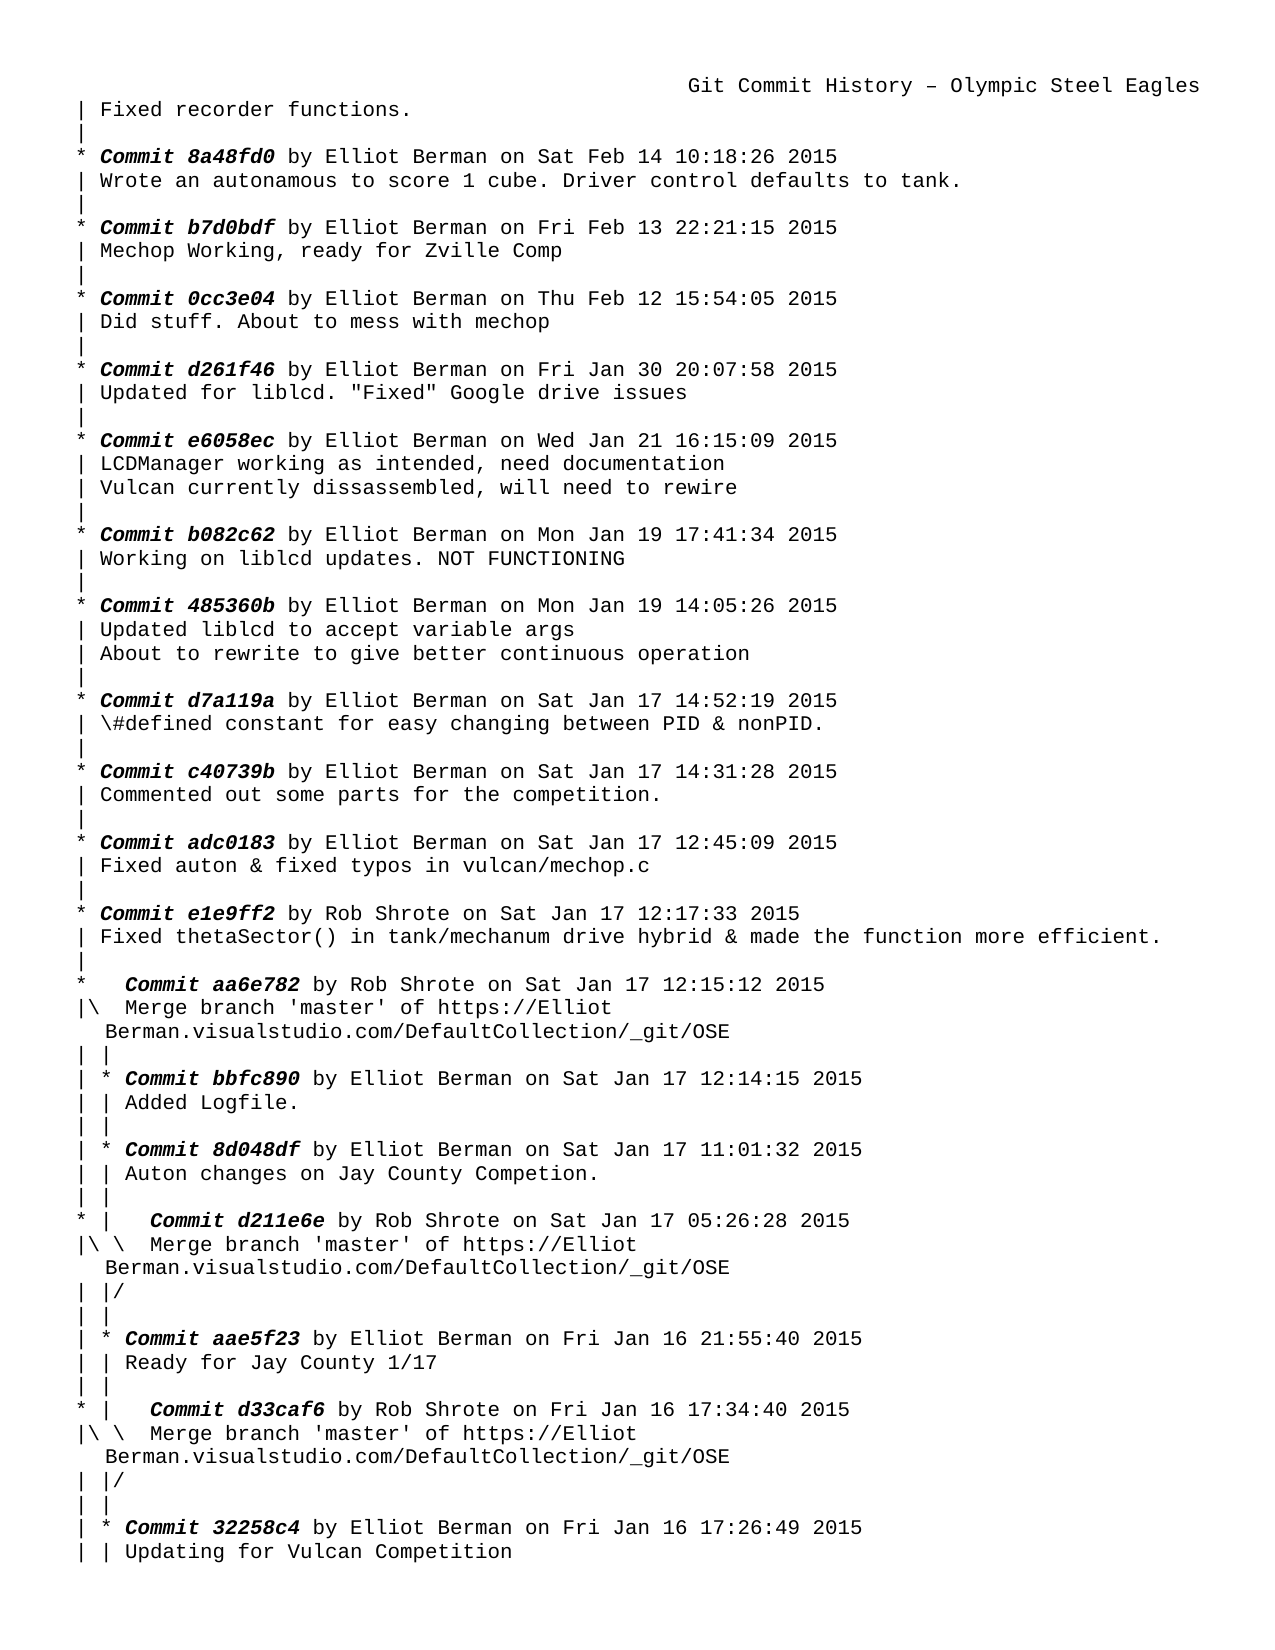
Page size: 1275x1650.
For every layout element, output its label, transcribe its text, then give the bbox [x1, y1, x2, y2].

text | Commented out some parts for the competition. [75, 784, 1200, 808]
text | | [75, 1044, 1200, 1068]
text | * Commit 32258c4 by Elliot Berman on Fri Jan 16 17:26:49 2015 [75, 1517, 1200, 1541]
text * | Commit d33caf6 by Rob Shrote on Fri Jan 16 17:34:40 2015 [75, 1399, 1200, 1423]
text | Working on liblcd updates. NOT FUNCTIONING [75, 548, 1200, 572]
text | [75, 572, 1200, 595]
text | [75, 122, 1200, 146]
text | | [75, 1115, 1200, 1139]
text | [75, 193, 1200, 217]
text |\ Merge branch 'master' of https://Elliot Berman.visualstudio.com/DefaultCollection/_git/OSE [75, 997, 1200, 1044]
text | | [75, 1494, 1200, 1517]
text | About to rewrite to give better continuous operation [75, 642, 1200, 666]
text | [75, 264, 1200, 288]
text | | Auton changes on Jay County Competion. [75, 1163, 1200, 1186]
text | | [75, 1304, 1200, 1328]
text | Fixed recorder functions. [75, 99, 1200, 122]
text | Updated liblcd to accept variable args [75, 619, 1200, 642]
text * Commit 485360b by Elliot Berman on Mon Jan 19 14:05:26 2015 [75, 595, 1200, 619]
text | | [75, 1186, 1200, 1210]
text * Commit d261f46 by Elliot Berman on Fri Jan 30 20:07:58 2015 [75, 359, 1200, 382]
text | [75, 666, 1200, 690]
text |\ \ Merge branch 'master' of https://Elliot Berman.visualstudio.com/DefaultCollection/_git/OSE [75, 1234, 1200, 1281]
text | [75, 501, 1200, 524]
text | [75, 879, 1200, 903]
text | |/ [75, 1281, 1200, 1304]
text | Updated for liblcd. "Fixed" Google drive issues [75, 382, 1200, 406]
text | [75, 335, 1200, 359]
text * Commit b082c62 by Elliot Berman on Mon Jan 19 17:41:34 2015 [75, 524, 1200, 548]
text | | Updating for Vulcan Competition [75, 1541, 1200, 1565]
text | | [75, 1376, 1200, 1399]
text | * Commit bbfc890 by Elliot Berman on Sat Jan 17 12:14:15 2015 [75, 1068, 1200, 1092]
text | Fixed auton & fixed typos in vulcan/mechop.c [75, 855, 1200, 879]
text | [75, 950, 1200, 973]
text | * Commit aae5f23 by Elliot Berman on Fri Jan 16 21:55:40 2015 [75, 1328, 1200, 1352]
text * Commit b7d0bdf by Elliot Berman on Fri Feb 13 22:21:15 2015 [75, 217, 1200, 241]
text | Wrote an autonamous to score 1 cube. Driver control defaults to tank. [75, 169, 1200, 193]
text | \#defined constant for easy changing between PID & nonPID. [75, 713, 1200, 737]
text | Vulcan currently dissassembled, will need to rewire [75, 477, 1200, 501]
text | [75, 737, 1200, 761]
text * | Commit d211e6e by Rob Shrote on Sat Jan 17 05:26:28 2015 [75, 1210, 1200, 1234]
text |\ \ Merge branch 'master' of https://Elliot Berman.visualstudio.com/DefaultCollection/_git/OSE [75, 1423, 1200, 1470]
text | | Ready for Jay County 1/17 [75, 1352, 1200, 1376]
text | LCDManager working as intended, need documentation [75, 453, 1200, 477]
text * Commit c40739b by Elliot Berman on Sat Jan 17 14:31:28 2015 [75, 761, 1200, 784]
text * Commit adc0183 by Elliot Berman on Sat Jan 17 12:45:09 2015 [75, 832, 1200, 855]
text * Commit 8a48fd0 by Elliot Berman on Sat Feb 14 10:18:26 2015 [75, 146, 1200, 169]
text | [75, 406, 1200, 430]
text | [75, 808, 1200, 832]
text | Fixed thetaSector() in tank/mechanum drive hybrid & made the function more efficient. [75, 926, 1200, 950]
text * Commit e1e9ff2 by Rob Shrote on Sat Jan 17 12:17:33 2015 [75, 903, 1200, 926]
text | Did stuff. About to mess with mechop [75, 311, 1200, 335]
text | Mechop Working, ready for Zville Comp [75, 241, 1200, 264]
text * Commit e6058ec by Elliot Berman on Wed Jan 21 16:15:09 2015 [75, 430, 1200, 453]
text | |/ [75, 1470, 1200, 1494]
text * Commit d7a119a by Elliot Berman on Sat Jan 17 14:52:19 2015 [75, 690, 1200, 713]
text | | Added Logfile. [75, 1092, 1200, 1115]
text * Commit aa6e782 by Rob Shrote on Sat Jan 17 12:15:12 2015 [75, 973, 1200, 997]
text * Commit 0cc3e04 by Elliot Berman on Thu Feb 12 15:54:05 2015 [75, 288, 1200, 311]
text | * Commit 8d048df by Elliot Berman on Sat Jan 17 11:01:32 2015 [75, 1139, 1200, 1163]
